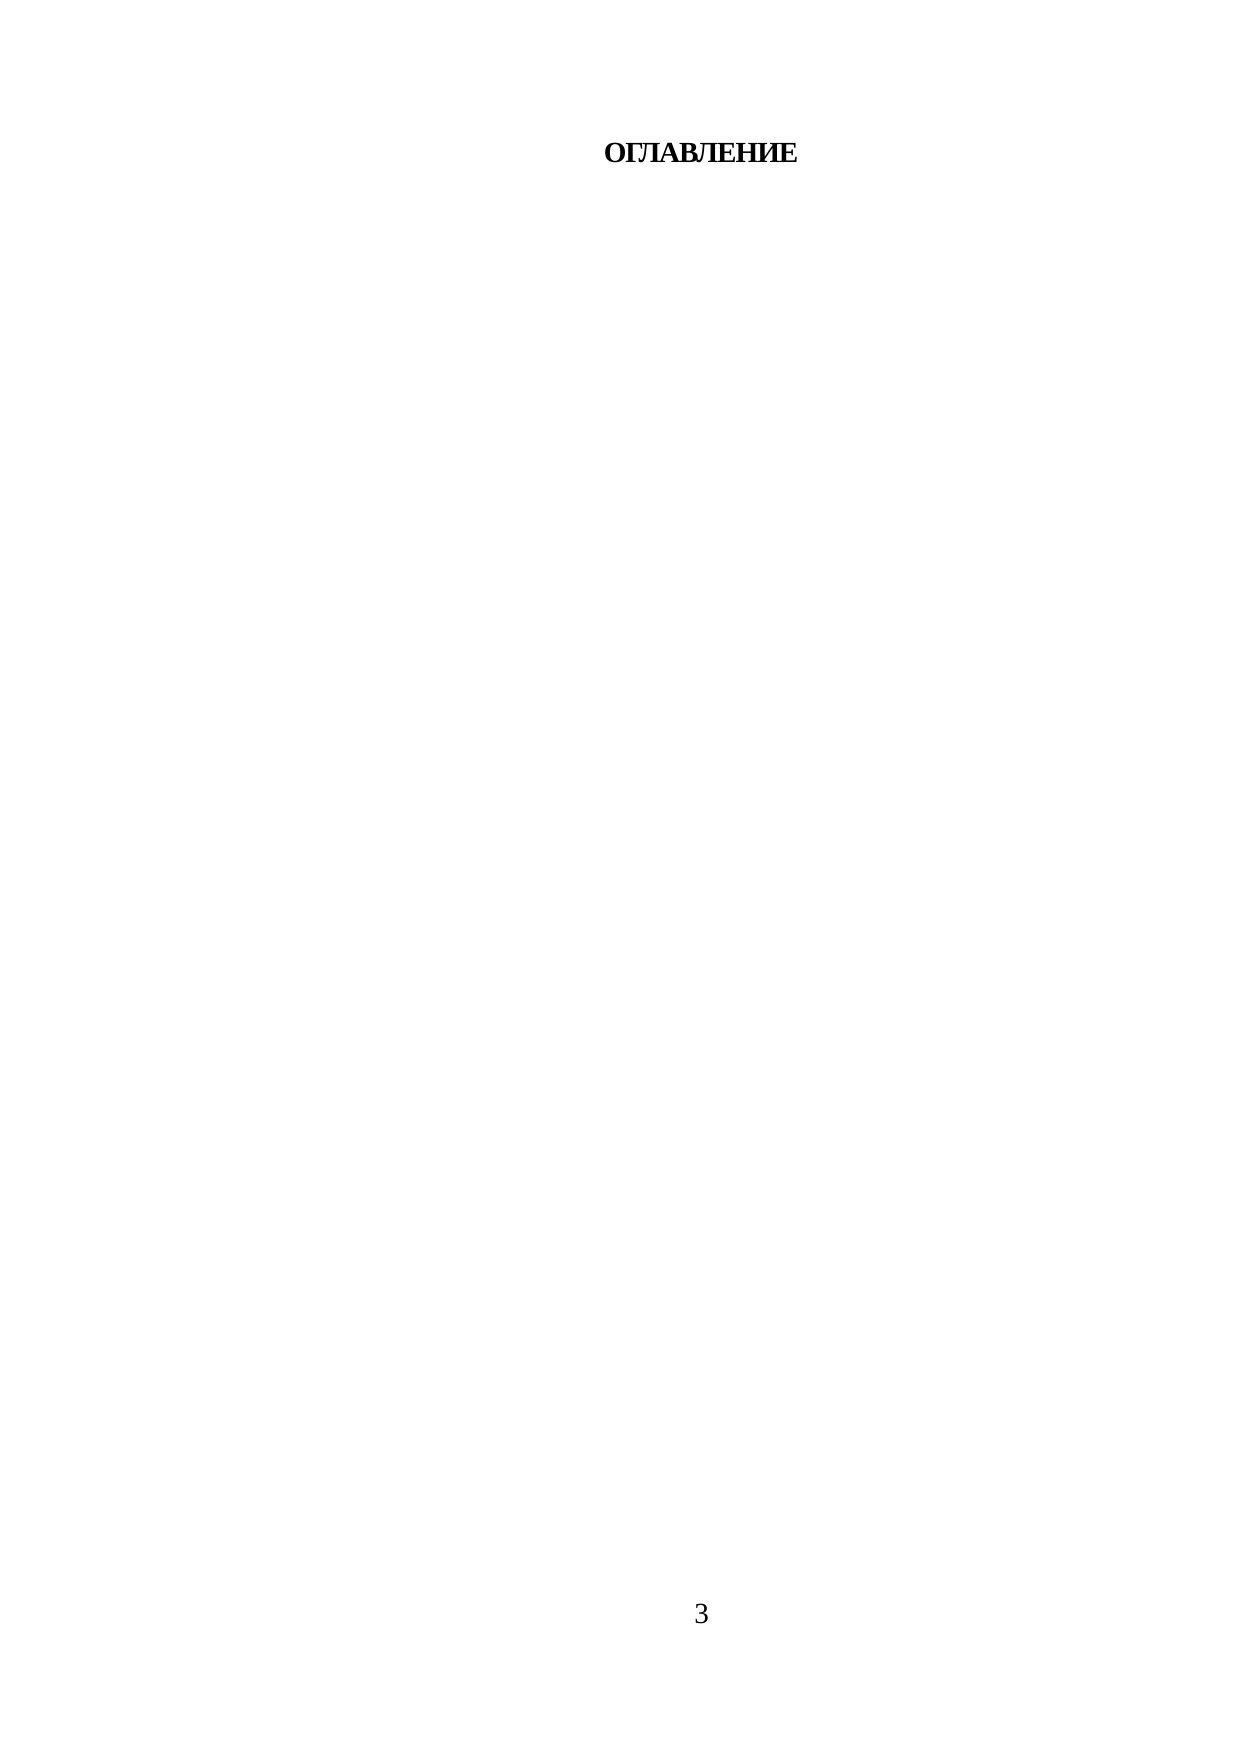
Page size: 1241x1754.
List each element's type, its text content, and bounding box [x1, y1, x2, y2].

title ОГЛАВЛЕНИЕ [177, 135, 1152, 168]
